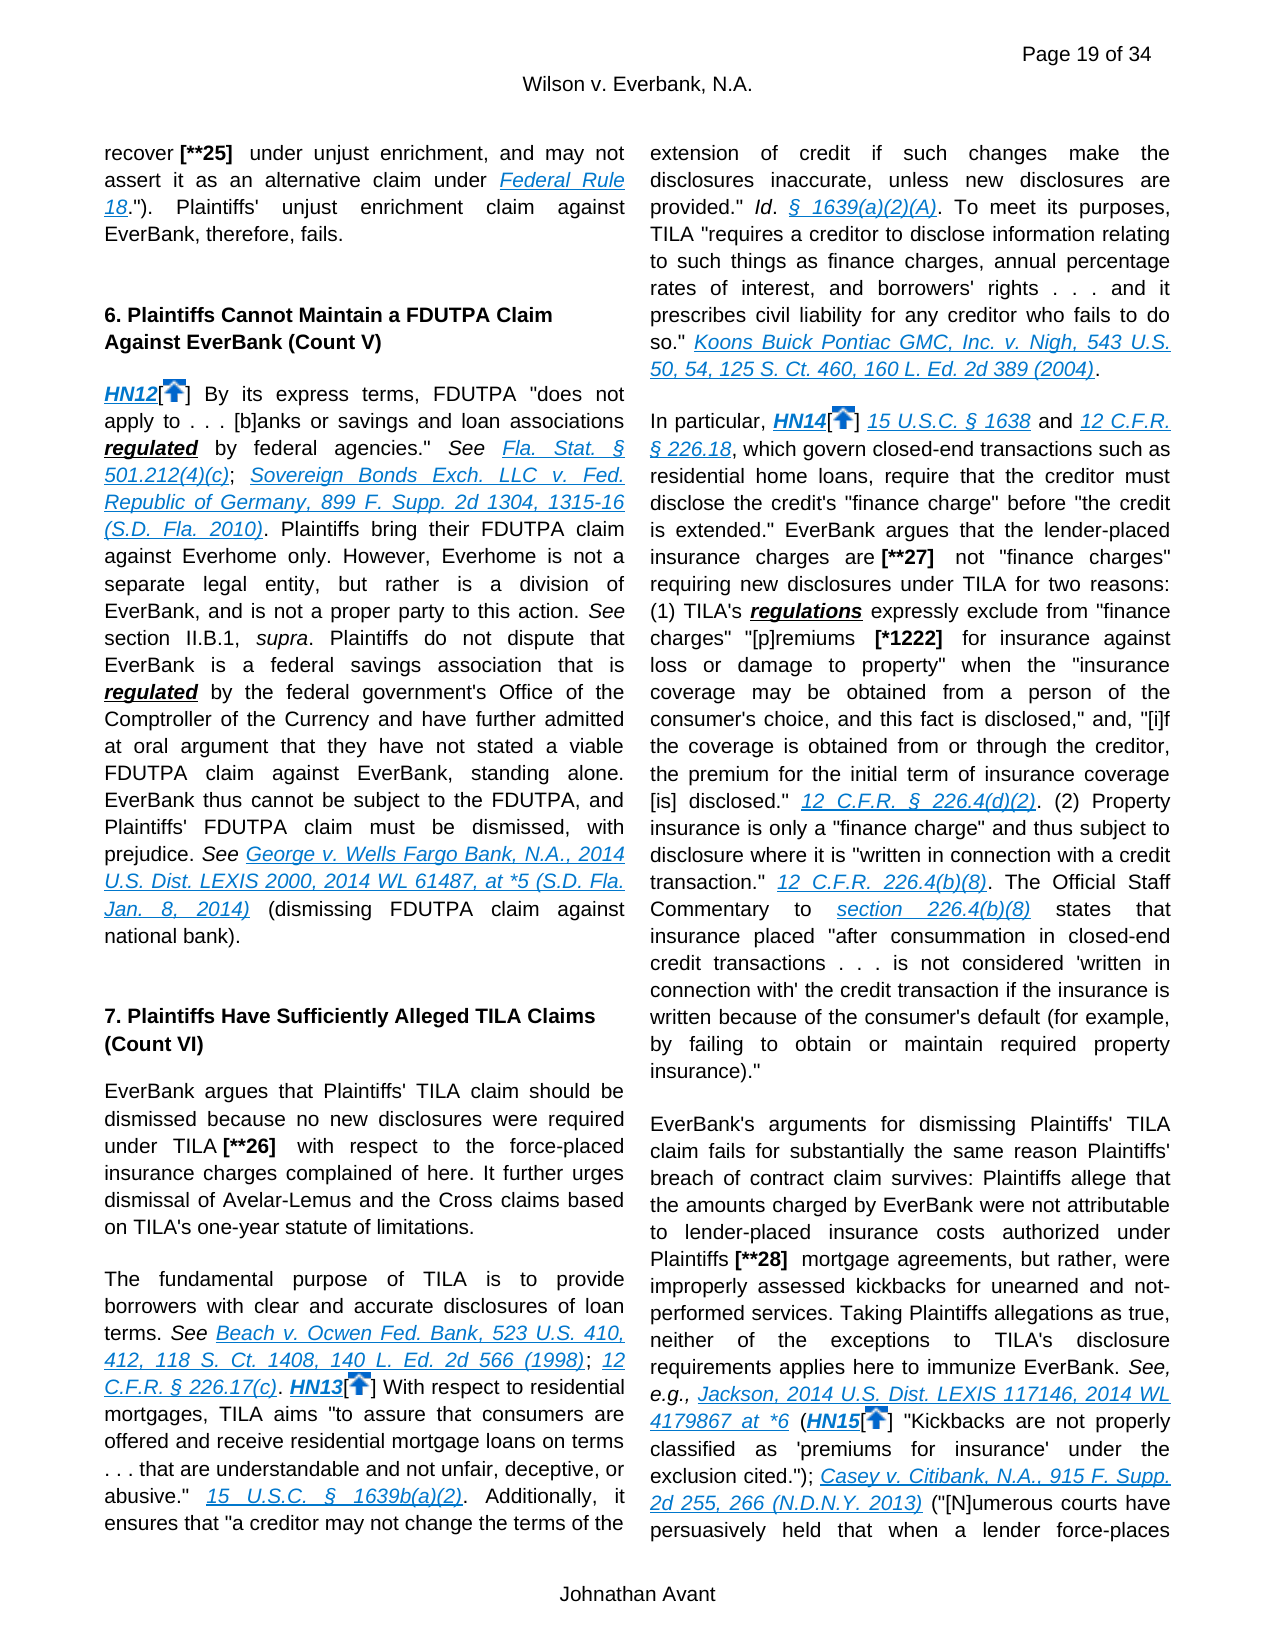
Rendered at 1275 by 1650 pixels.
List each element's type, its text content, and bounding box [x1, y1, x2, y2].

picture [163, 379, 186, 402]
text In particular, HN14[] 15 U.S.C. § 1638 and 12 C.F.R. § 226.18, which govern closed-end transactions such as residential home loans, require that the creditor must disclose the credit's "finance charge" before "the credit is extended." EverBank argues that the lender-placed insurance charges are [**27] not "finance charges" requiring new disclosures under TILA for two reasons: (1) TILA's regulations expressly exclude from "finance charges" "[p]remiums [*1222] for insurance against loss or damage to property" when the "insurance coverage may be obtained from a person of the consumer's choice, and this fact is disclosed," and, "[i]f the coverage is obtained from or through the creditor, the premium for the initial term of insurance coverage [is] disclosed." 12 C.F.R. § 226.4(d)(2). (2) Property insurance is only a "finance charge" and thus subject to disclosure where it is "written in connection with a credit transaction." 12 C.F.R. 226.4(b)(8). The Official Staff Commentary to section 226.4(b)(8) states that insurance placed "after consummation in closed-end credit transactions . . . is not considered 'written in connection with' the credit transaction if the insurance is written because of the consumer's default (for example, by failing to obtain or maintain required property insurance)." [650, 406, 1171, 1083]
picture [865, 1406, 888, 1429]
text 7. Plaintiffs Have Sufficiently Alleged TILA Claims (Count VI) [104, 972, 625, 1055]
text EverBank argues that Plaintiffs' TILA claim should be dismissed because no new disclosures were required under TILA [**26] with respect to the force-placed insurance charges complained of here. It further urges dismissal of Avelar-Lemus and the Cross claims based on TILA's one-year statute of limitations. [104, 1076, 625, 1239]
picture [348, 1372, 371, 1395]
text The fundamental purpose of TILA is to provide borrowers with clear and accurate disclosures of loan terms. See Beach v. Ocwen Fed. Bank, 523 U.S. 410, 412, 118 S. Ct. 1408, 140 L. Ed. 2d 566 (1998); 12 C.F.R. § 226.17(c). HN13[] With respect to residential mortgages, TILA aims "to assure that consumers are offered and receive residential mortgage loans on terms . . . that are understandable and not unfair, deceptive, or abusive." 15 U.S.C. § 1639b(a)(2). Additionally, it ensures that "a creditor may not change the terms of the extension of credit if such changes make the disclosures inaccurate, unless new disclosures are provided." Id. § 1639(a)(2)(A). To meet its purposes, TILA "requires a creditor to disclose information relating to such things as finance charges, annual percentage rates of interest, and borrowers' rights . . . and it prescribes civil liability for any creditor who fails to do so." Koons Buick Pontiac GMC, Inc. v. Nigh, 543 U.S. 50, 54, 125 S. Ct. 460, 160 L. Ed. 2d 389 (2004). [104, 1264, 625, 1534]
text HN12[] By its express terms, FDUTPA "does not apply to . . . [b]anks or savings and loan associations regulated by federal agencies." See Fla. Stat. § 501.212(4)(c); Sovereign Bonds Exch. LLC v. Fed. Republic of Germany, 899 F. Supp. 2d 1304, 1315-16 (S.D. Fla. 2010). Plaintiffs bring their FDUTPA claim against Everhome only. However, Everhome is not a separate legal entity, but rather is a division of EverBank, and is not a proper party to this action. See section II.B.1, supra. Plaintiffs do not dispute that EverBank is a federal savings association that is regulated by the federal government's Office of the Comptroller of the Currency and have further admitted at oral argument that they have not stated a viable FDUTPA claim against EverBank, standing alone. EverBank thus cannot be subject to the FDUTPA, and Plaintiffs' FDUTPA claim must be dismissed, with prejudice. See George v. Wells Fargo Bank, N.A., 2014 U.S. Dist. LEXIS 2000, 2014 WL 61487, at *5 (S.D. Fla. Jan. 8, 2014) (dismissing FDUTPA claim against national bank). [104, 512, 625, 890]
picture [832, 406, 855, 429]
text The fundamental purpose of TILA is to provide borrowers with clear and accurate disclosures of loan terms. See Beach v. Ocwen Fed. Bank, 523 U.S. 410, 412, 118 S. Ct. 1408, 140 L. Ed. 2d 566 (1998); 12 C.F.R. § 226.17(c). HN13[] With respect to residential mortgages, TILA aims "to assure that consumers are offered and receive residential mortgage loans on terms . . . that are understandable and not unfair, deceptive, or abusive." 15 U.S.C. § 1639b(a)(2). Additionally, it ensures that "a creditor may not change the terms of the extension of credit if such changes make the disclosures inaccurate, unless new disclosures are provided." Id. § 1639(a)(2)(A). To meet its purposes, TILA "requires a creditor to disclose information relating to such things as finance charges, annual percentage rates of interest, and borrowers' rights . . . and it prescribes civil liability for any creditor who fails to do so." Koons Buick Pontiac GMC, Inc. v. Nigh, 543 U.S. 50, 54, 125 S. Ct. 460, 160 L. Ed. 2d 389 (2004). [650, 137, 1171, 381]
text 6. Plaintiffs Cannot Maintain a FDUTPA Claim Against EverBank (Count V) [104, 271, 625, 354]
text HN12[] By its express terms, FDUTPA "does not apply to . . . [b]anks or savings and loan associations regulated by federal agencies." See Fla. Stat. § 501.212(4)(c); Sovereign Bonds Exch. LLC v. Fed. Republic of Germany, 899 F. Supp. 2d 1304, 1315-16 (S.D. Fla. 2010). Plaintiffs bring their FDUTPA claim against Everhome only. However, Everhome is not a separate legal entity, but rather is a division of EverBank, and is not a proper party to this action. See section II.B.1, supra. Plaintiffs do not dispute that EverBank is a federal savings association that is regulated by the federal government's Office of the Comptroller of the Currency and have further admitted at oral argument that they have not stated a viable FDUTPA claim against EverBank, standing alone. EverBank thus cannot be subject to the FDUTPA, and Plaintiffs' FDUTPA claim must be dismissed, with prejudice. See George v. Wells Fargo Bank, N.A., 2014 U.S. Dist. LEXIS 2000, 2014 WL 61487, at *5 (S.D. Fla. Jan. 8, 2014) (dismissing FDUTPA claim against national bank). [104, 379, 625, 511]
